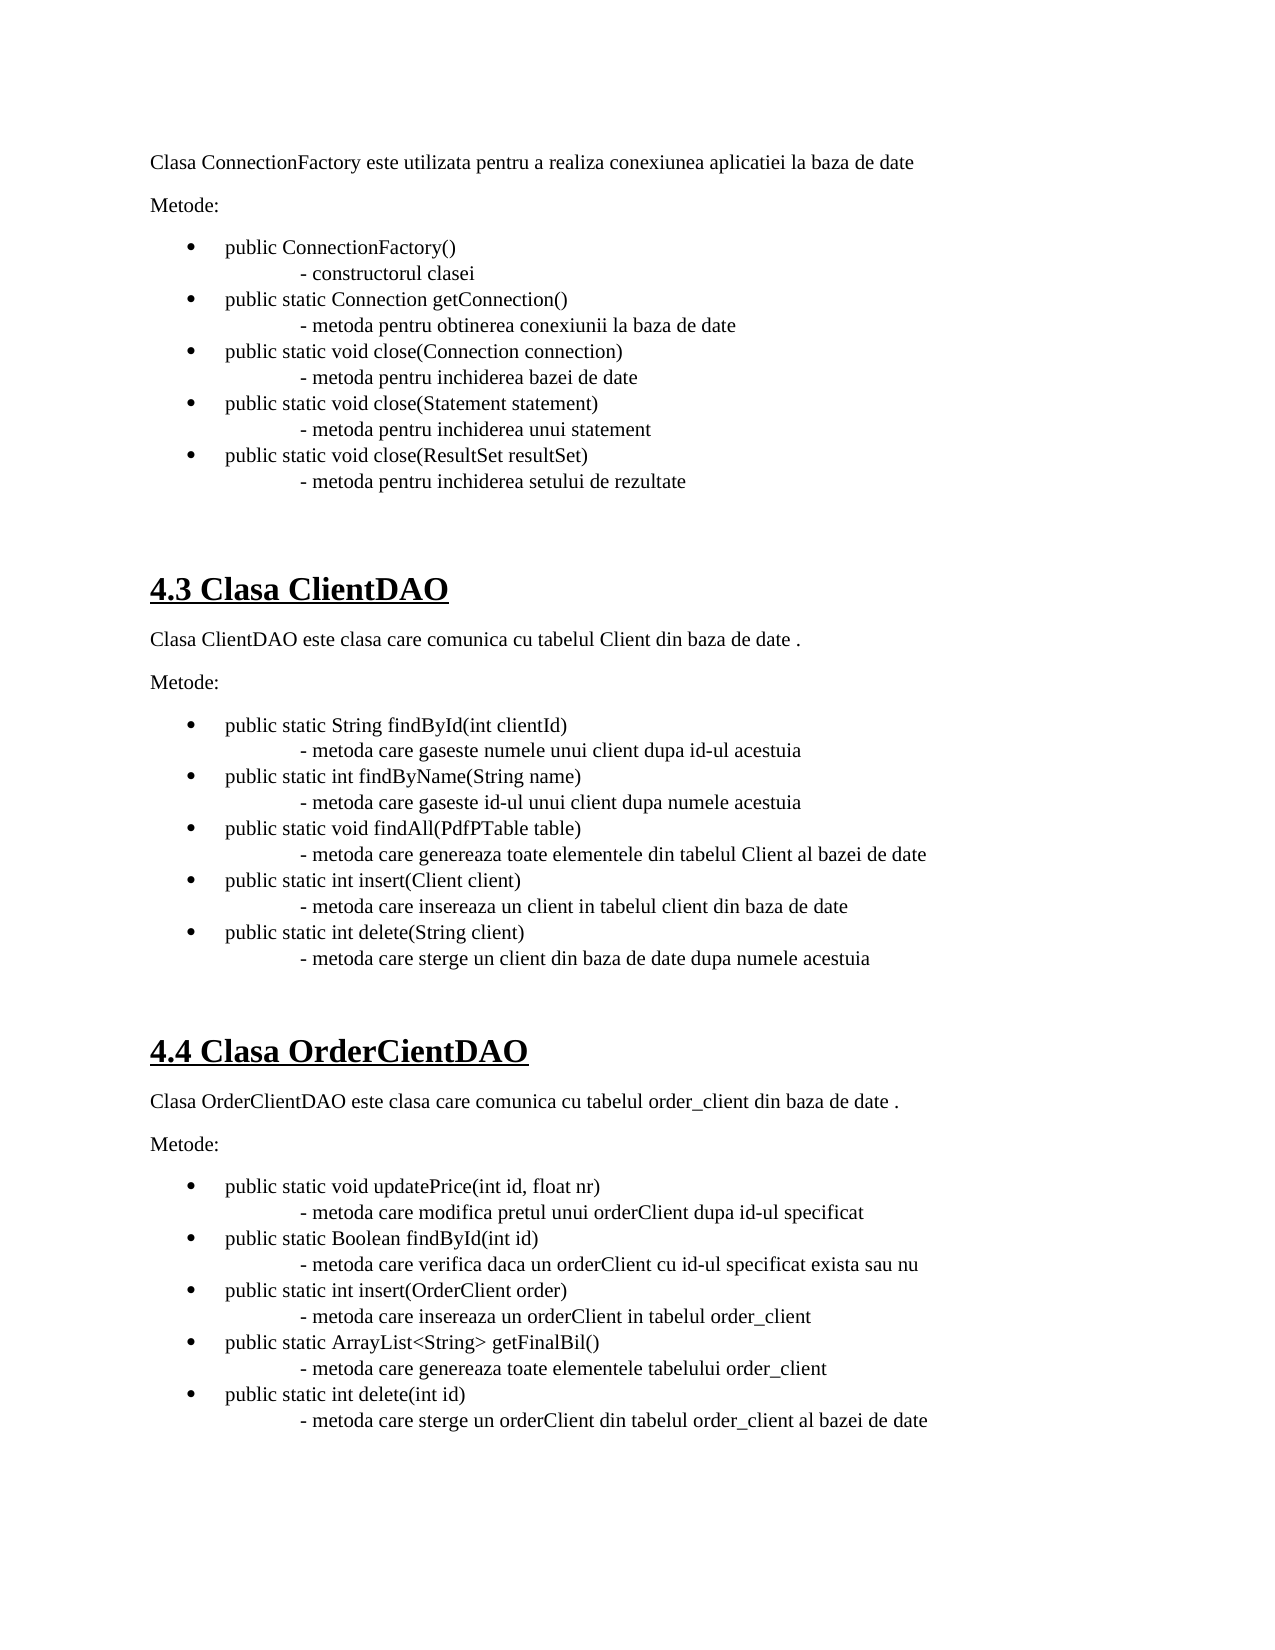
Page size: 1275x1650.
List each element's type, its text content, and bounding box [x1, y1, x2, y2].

list public static int insert(OrderClient order) [187, 1278, 1125, 1302]
list - metoda care verifica daca un orderClient cu id-ul specificat exista sau nu [300, 1252, 1125, 1276]
list public static String findById(int clientId) [187, 712, 1125, 737]
text Metode: [150, 193, 1125, 217]
list public static void updatePrice(int id, float nr) [187, 1174, 1125, 1198]
text Clasa ConnectionFactory este utilizata pentru a realiza conexiunea aplicatiei la baza de date [150, 150, 1125, 174]
list - metoda care insereaza un orderClient in tabelul order_client [300, 1304, 1125, 1328]
list - metoda care modifica pretul unui orderClient dupa id-ul specificat [300, 1200, 1125, 1224]
list public static int findByName(String name) [187, 764, 1125, 788]
list public static Boolean findById(int id) [187, 1226, 1125, 1250]
list - metoda pentru inchiderea setului de rezultate [300, 469, 1125, 493]
list - metoda care sterge un orderClient din tabelul order_client al bazei de date [300, 1408, 1125, 1432]
list - metoda care insereaza un client in tabelul client din baza de date [300, 894, 1125, 918]
list public static ArrayList<String> getFinalBil() [187, 1330, 1125, 1354]
list public static int delete(int id) [187, 1382, 1125, 1406]
text Clasa OrderClientDAO este clasa care comunica cu tabelul order_client din baza de date . [150, 1089, 1125, 1113]
text Metode: [150, 1132, 1125, 1156]
list public static void findAll(PdfPTable table) [187, 816, 1125, 840]
text Clasa ClientDAO este clasa care comunica cu tabelul Client din baza de date . [150, 627, 1125, 651]
list - metoda care genereaza toate elementele tabelului order_client [300, 1356, 1125, 1380]
list public ConnectionFactory() [187, 235, 1125, 259]
list public static int insert(Client client) [187, 868, 1125, 892]
list - metoda care sterge un client din baza de date dupa numele acestuia [300, 946, 1125, 970]
list public static void close(Connection connection) [187, 339, 1125, 363]
list public static void close(ResultSet resultSet) [187, 443, 1125, 467]
list public static Connection getConnection() [187, 287, 1125, 311]
list - metoda pentru inchiderea unui statement [300, 417, 1125, 441]
list - metoda care gaseste id-ul unui client dupa numele acestuia [300, 790, 1125, 814]
text 4.3 Clasa ClientDAO [150, 569, 1125, 608]
list - metoda care gaseste numele unui client dupa id-ul acestuia [300, 738, 1125, 762]
list - constructorul clasei [300, 261, 1125, 285]
text 4.4 Clasa OrderCientDAO [150, 1031, 1125, 1069]
list - metoda care genereaza toate elementele din tabelul Client al bazei de date [300, 842, 1125, 866]
text Metode: [150, 670, 1125, 694]
list public static void close(Statement statement) [187, 391, 1125, 415]
list - metoda pentru obtinerea conexiunii la baza de date [300, 313, 1125, 337]
list public static int delete(String client) [187, 920, 1125, 944]
list - metoda pentru inchiderea bazei de date [300, 365, 1125, 389]
